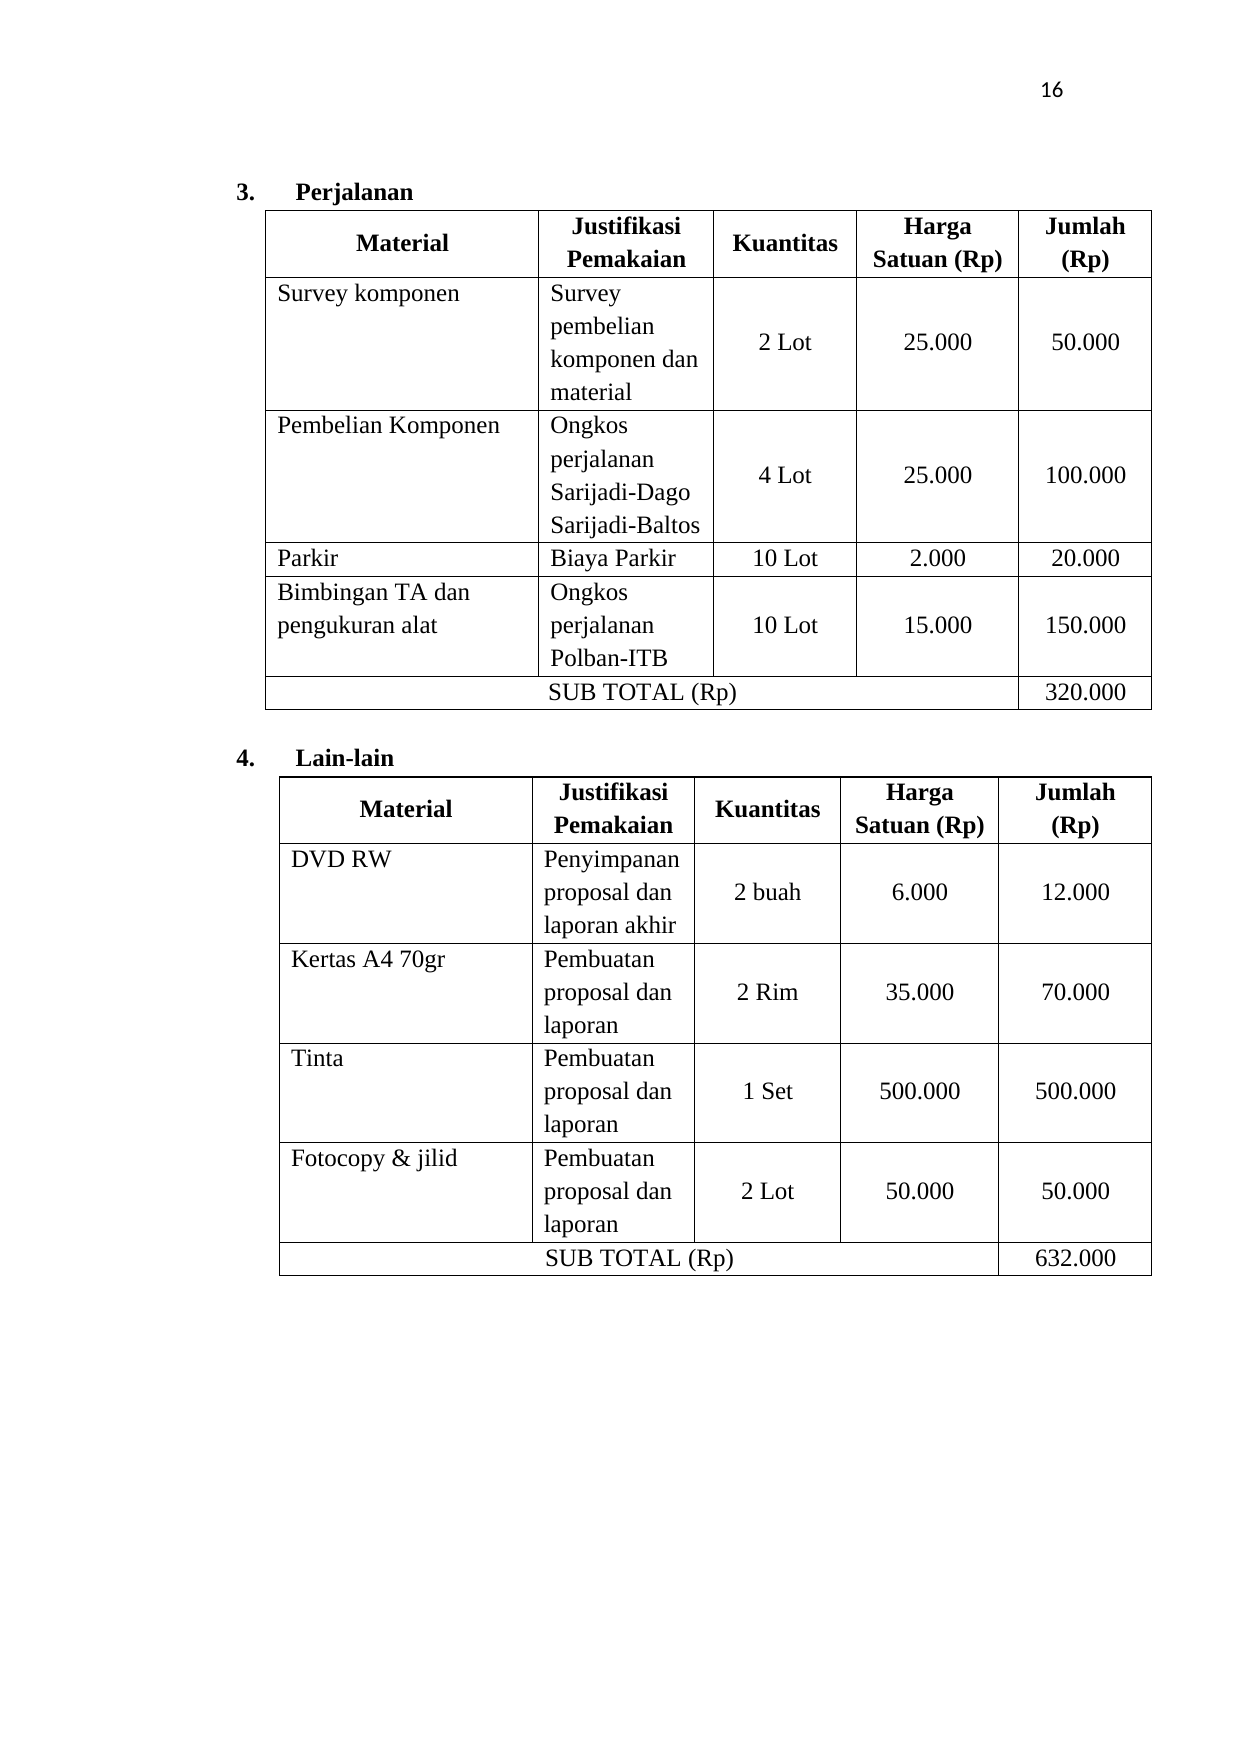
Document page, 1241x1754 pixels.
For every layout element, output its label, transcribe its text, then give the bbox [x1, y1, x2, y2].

table_cell 50.000 [999, 1143, 1151, 1242]
table_cell Ongkos perjalanan Polban-ITB [539, 577, 713, 676]
table_cell 4 Lot [714, 411, 856, 542]
table_cell 2.000 [857, 543, 1018, 576]
table_cell 25.000 [857, 278, 1018, 409]
table_cell Kertas A4 70gr [280, 944, 532, 1042]
table_cell 50.000 [841, 1143, 998, 1242]
table_cell DVD RW [280, 844, 532, 943]
list Lain-lain [236, 743, 1063, 772]
table_cell Pembelian Komponen [266, 411, 538, 542]
table_header Material [266, 211, 538, 277]
table_cell Pembuatan proposal dan laporan [533, 1044, 694, 1142]
table_cell 2 buah [695, 844, 840, 943]
table_cell 2 Rim [695, 944, 840, 1042]
table_cell 320.000 [1019, 677, 1151, 709]
table_cell 2 Lot [695, 1143, 840, 1242]
table_cell Parkir [266, 543, 538, 576]
table_cell 500.000 [999, 1044, 1151, 1142]
table_cell 100.000 [1019, 411, 1151, 542]
table_cell 6.000 [841, 844, 998, 943]
table_header Justifikasi Pemakaian [533, 778, 694, 843]
table_cell 70.000 [999, 944, 1151, 1042]
table_cell 10 Lot [714, 577, 856, 676]
table_cell 1 Set [695, 1044, 840, 1142]
table_cell 500.000 [841, 1044, 998, 1142]
table_cell 35.000 [841, 944, 998, 1042]
table_cell Penyimpanan proposal dan laporan akhir [533, 844, 694, 943]
table_cell Survey komponen [266, 278, 538, 409]
table_cell 632.000 [999, 1243, 1151, 1275]
table_cell 15.000 [857, 577, 1018, 676]
table_cell 25.000 [857, 411, 1018, 542]
table_cell Fotocopy & jilid [280, 1143, 532, 1242]
table_cell Pembuatan proposal dan laporan [533, 1143, 694, 1242]
table_header Justifikasi Pemakaian [539, 211, 713, 277]
table_cell 50.000 [1019, 278, 1151, 409]
table_cell Bimbingan TA dan pengukuran alat [266, 577, 538, 676]
table_cell SUB TOTAL (Rp) [266, 677, 1018, 709]
table_header Harga Satuan (Rp) [841, 778, 998, 843]
table_cell Tinta [280, 1044, 532, 1142]
table_cell 2 Lot [714, 278, 856, 409]
table_header Harga Satuan (Rp) [857, 211, 1018, 277]
table_cell 150.000 [1019, 577, 1151, 676]
table_cell Biaya Parkir [539, 543, 713, 576]
table_cell 12.000 [999, 844, 1151, 943]
table_cell SUB TOTAL (Rp) [280, 1243, 998, 1275]
table_header Kuantitas [695, 778, 840, 843]
table_header Jumlah (Rp) [1019, 211, 1151, 277]
table_cell Survey pembelian komponen dan material [539, 278, 713, 409]
table_cell Pembuatan proposal dan laporan [533, 944, 694, 1042]
table_header Material [280, 778, 532, 843]
table_cell Ongkos perjalanan Sarijadi-Dago Sarijadi-Baltos [539, 411, 713, 542]
table_header Kuantitas [714, 211, 856, 277]
table_cell 10 Lot [714, 543, 856, 576]
table_header Jumlah (Rp) [999, 778, 1151, 843]
list Perjalanan [236, 177, 1063, 206]
table_cell 20.000 [1019, 543, 1151, 576]
